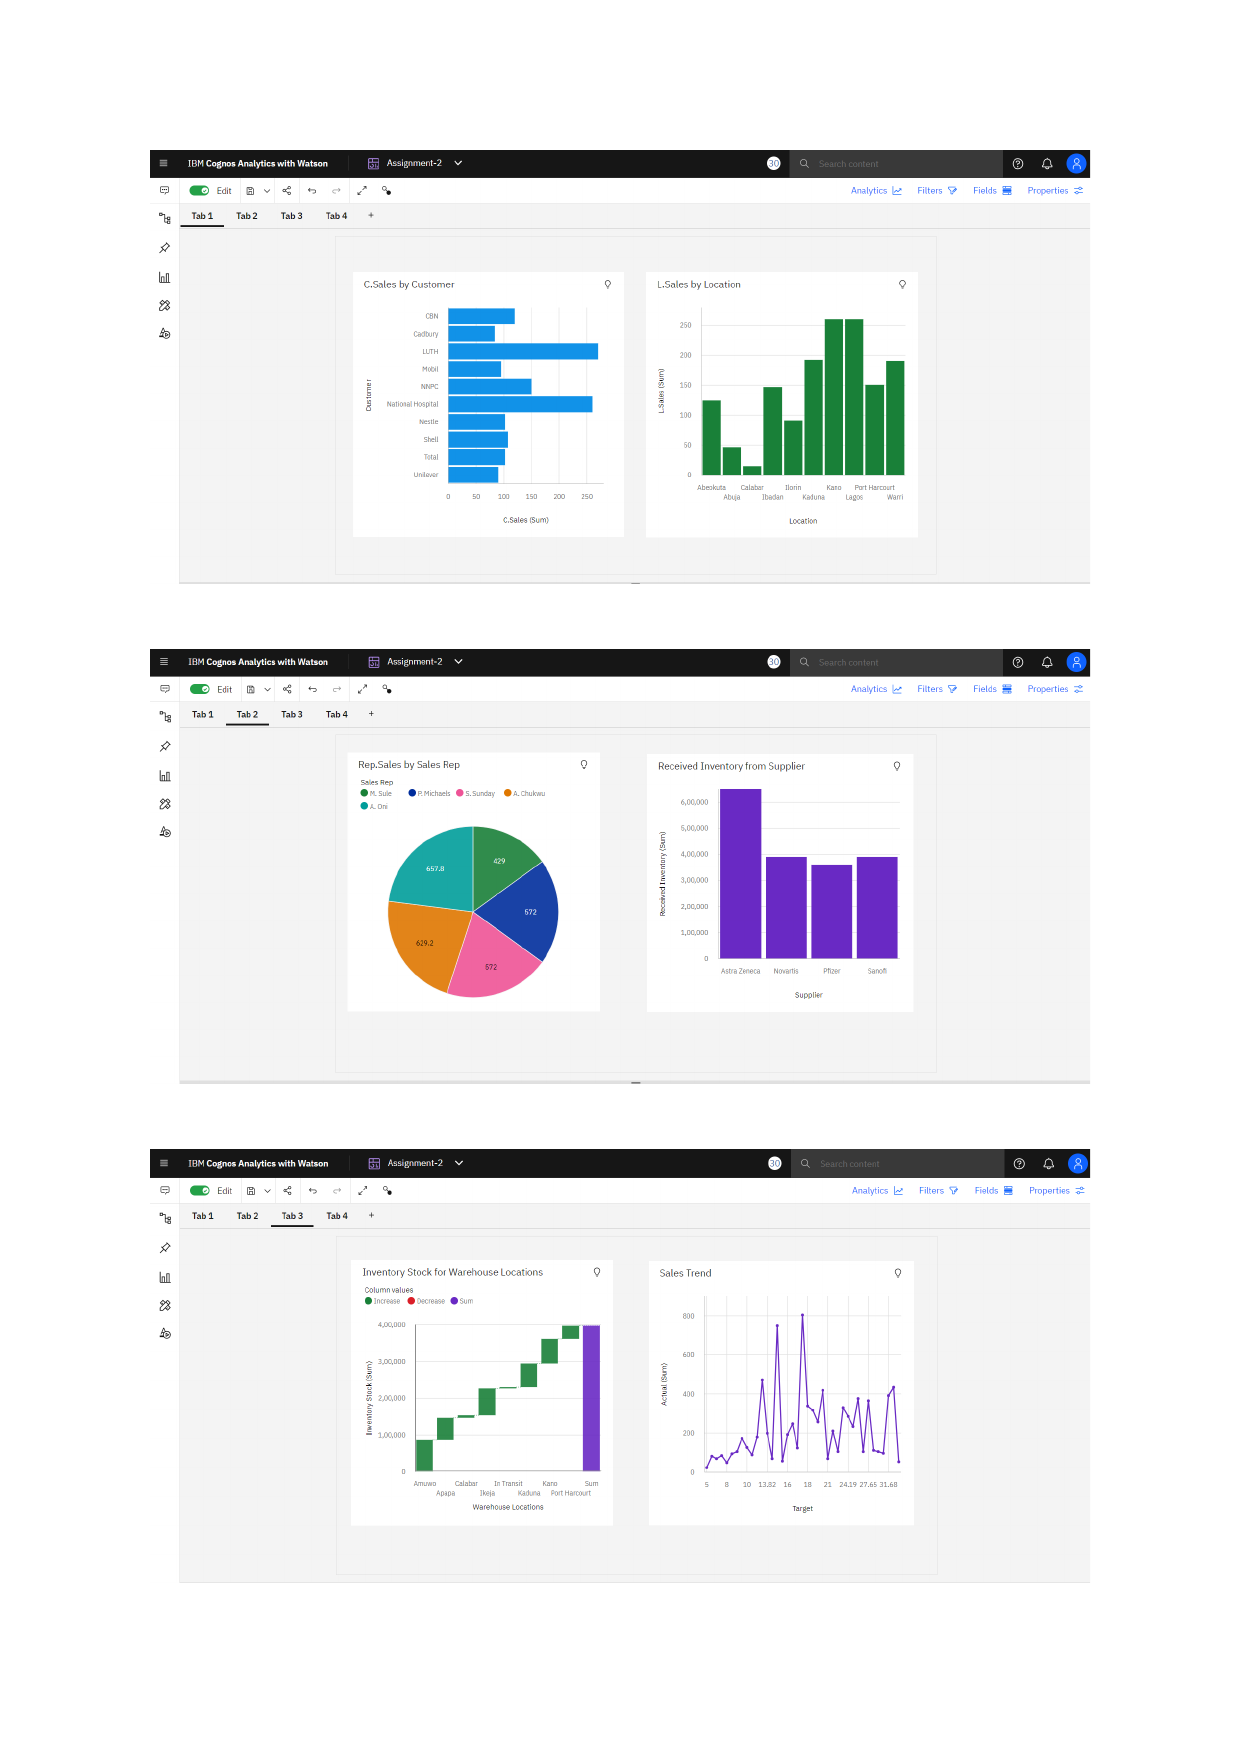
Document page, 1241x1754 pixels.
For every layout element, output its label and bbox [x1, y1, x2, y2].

picture [150, 150, 1091, 584]
picture [150, 649, 1091, 1084]
picture [150, 1149, 1091, 1583]
